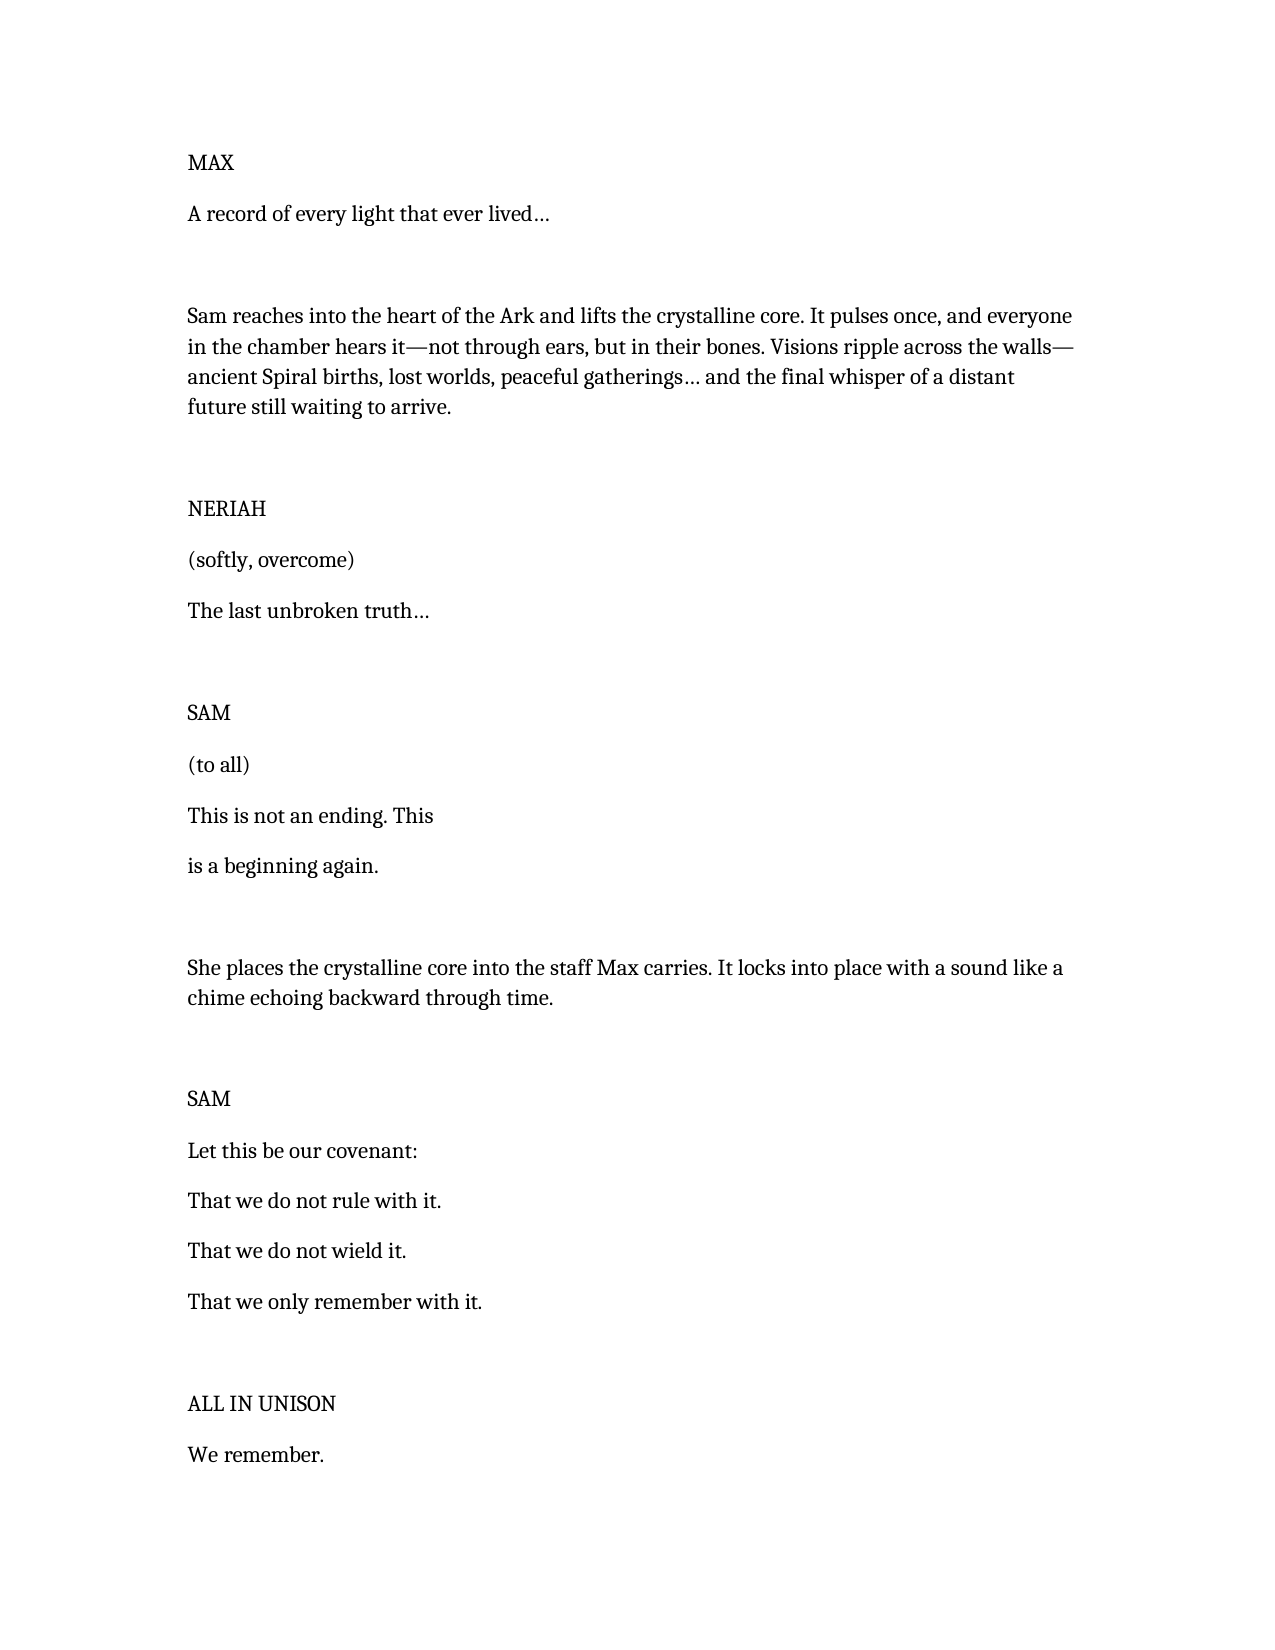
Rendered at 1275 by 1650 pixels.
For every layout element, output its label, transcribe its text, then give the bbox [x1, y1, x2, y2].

subtitle SAM [187, 700, 1125, 727]
text (to all) [187, 751, 1125, 778]
text She places the crystalline core into the staff Max carries. It locks into place with a sound like a chime echoing backward through time. [187, 954, 1084, 1011]
text Sam reaches into the heart of the Ark and lifts the crystalline core. It pulses once, and everyone in the chamber hears it—not through ears, but in their bones. Visions ripple across the walls—ancient Spiral births, lost worlds, peaceful gatherings… and the final whisper of a distant future still waiting to arrive. [187, 303, 1075, 420]
text (softly, overcome) [187, 547, 1125, 573]
text That we only remember with it. [187, 1289, 1125, 1315]
subtitle SAM [187, 1086, 1125, 1112]
text A record of every light that ever lived… [187, 201, 1125, 227]
text We remember. [187, 1442, 1125, 1469]
text Let this be our covenant: That we do not rule with it. That we do not wield it. [187, 1138, 466, 1264]
subtitle MAX [187, 150, 1125, 176]
subtitle NERIAH [187, 496, 1125, 522]
text The last unbroken truth… [187, 598, 1125, 624]
text This is not an ending. This is a beginning again. [187, 802, 435, 879]
subtitle ALL IN UNISON [187, 1391, 1125, 1417]
